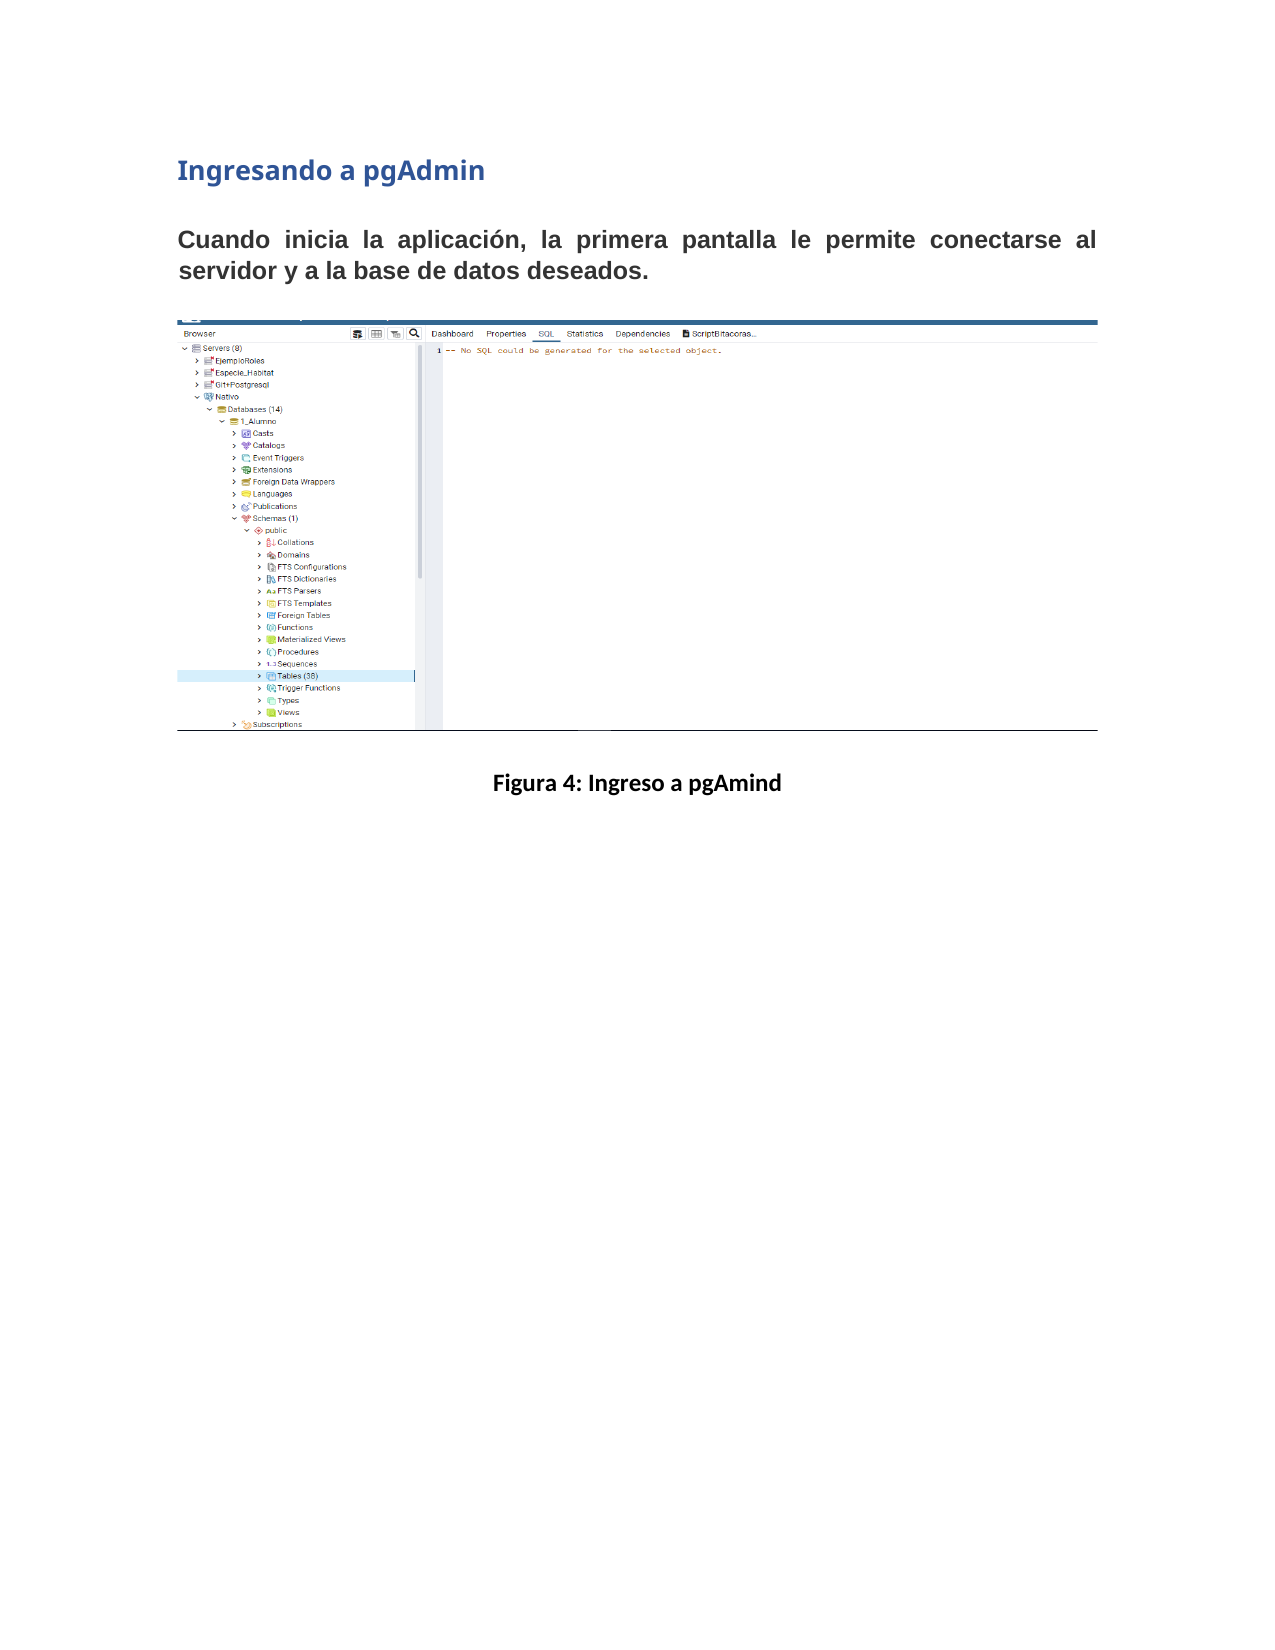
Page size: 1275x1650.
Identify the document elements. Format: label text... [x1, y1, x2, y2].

picture [177, 320, 1098, 731]
text Cuando inicia la aplicación, la primera pantalla le permite conectarse al servidor y a la base de datos deseados. [177, 254, 1098, 285]
text Figura 4: Ingreso a pgAmind [177, 767, 1098, 797]
subtitle Ingresando a pgAdmin [177, 152, 1098, 189]
